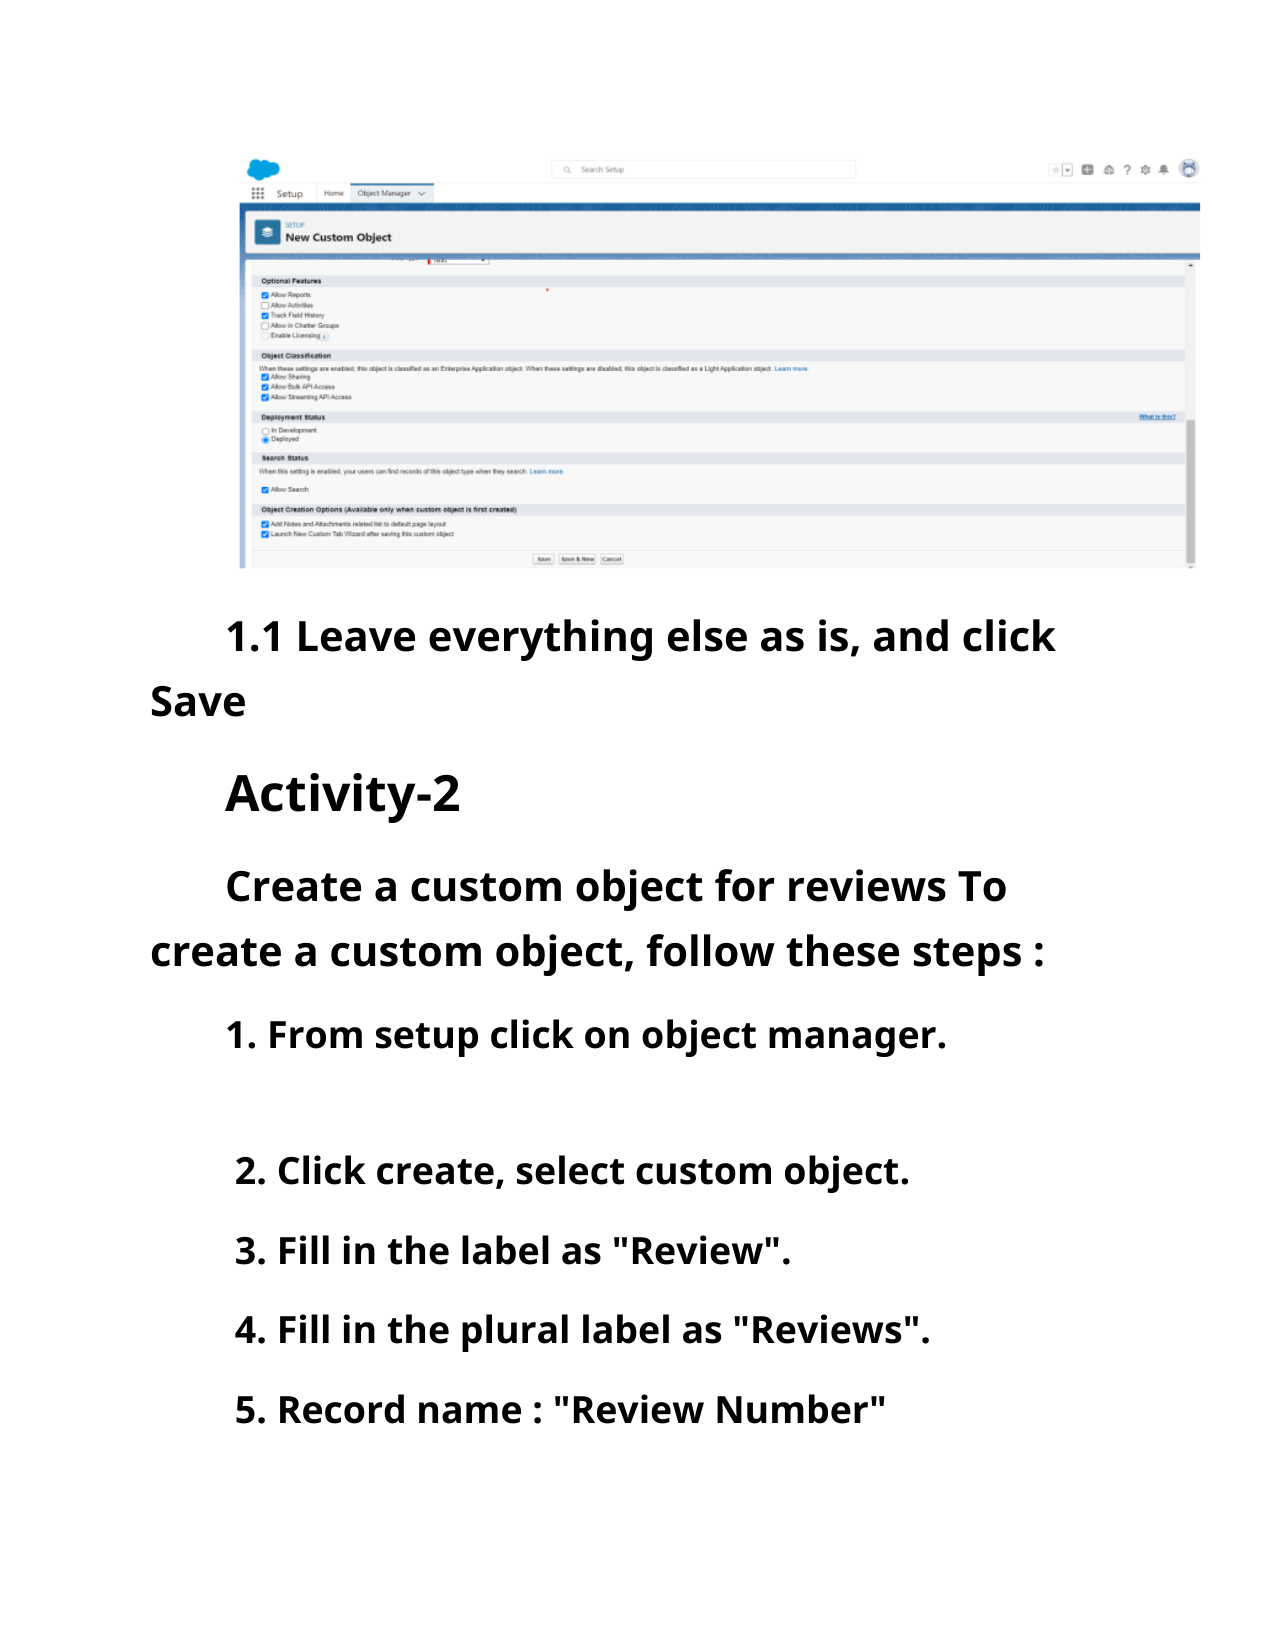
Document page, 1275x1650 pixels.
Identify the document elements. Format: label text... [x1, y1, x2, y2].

text 1. From setup click on object manager. [150, 1008, 1125, 1059]
text Activity-2 [150, 758, 1125, 826]
text 4. Fill in the plural label as "Reviews". [150, 1303, 1125, 1354]
text 3. Fill in the label as "Review". [150, 1224, 1125, 1275]
text 5. Record name : "Review Number" [150, 1383, 1125, 1434]
text 1.1 Leave everything else as is, and click Save [150, 607, 1125, 728]
text 2. Click create, select custom object. [150, 1144, 1125, 1196]
picture [225, 150, 1200, 582]
text Create a custom object for reviews To create a custom object, follow these steps : [150, 857, 1125, 979]
